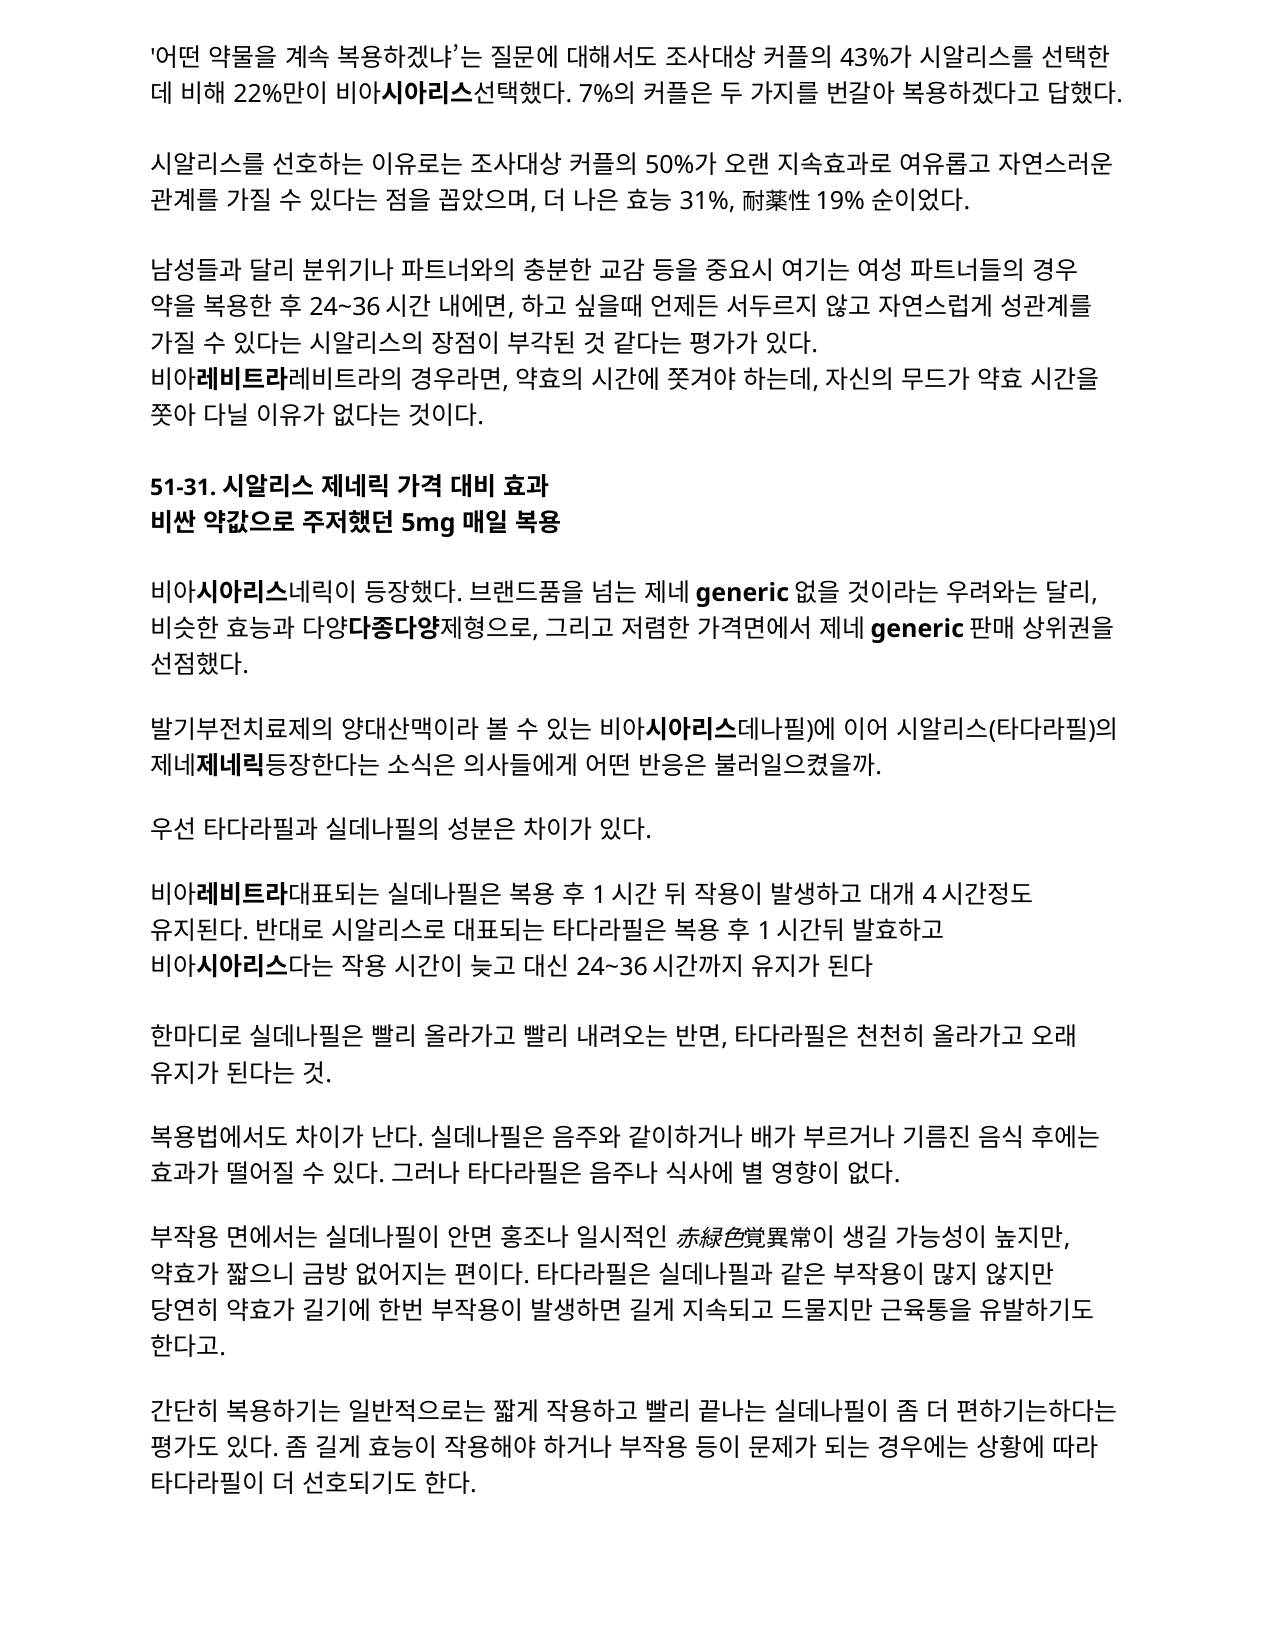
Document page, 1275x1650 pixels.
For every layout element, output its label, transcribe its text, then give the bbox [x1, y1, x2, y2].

text 비아레비트라레비트라의 경우라면, 약효의 시간에 쫏겨야 하는데, 자신의 무드가 약효 시간을 쫏아 다닐 이유가 없다는 것이다. [150, 359, 1125, 432]
text '어떤 약물을 계속 복용하겠냐’는 질문에 대해서도 조사대상 커플의 43%가 시알리스를 선택한 데 비해 22%만이 비아시아리스선택했다. 7%의 커플은 두 가지를 번갈아 복용하겠다고 답했다. [150, 37, 1125, 110]
text 남성들과 달리 분위기나 파트너와의 충분한 교감 등을 중요시 여기는 여성 파트너들의 경우 약을 복용한 후 24~36시간 내에면, 하고 싶을때 언제든 서두르지 않고 자연스럽게 성관계를 가질 수 있다는 시알리스의 장점이 부각된 것 같다는 평가가 있다. [150, 251, 1125, 359]
text 한마디로 실데나필은 빨리 올라가고 빨리 내려오는 반면, 타다라필은 천천히 올라가고 오래 유지가 된다는 것. [150, 1017, 1125, 1089]
text 복용법에서도 차이가 난다. 실데나필은 음주와 같이하거나 배가 부르거나 기름진 음식 후에는 효과가 떨어질 수 있다. 그러나 타다라필은 음주나 식사에 별 영향이 없다. [150, 1117, 1125, 1190]
text 비아시아리스네릭이 등장했다. 브랜드품을 넘는 제네generic없을 것이라는 우려와는 달리, 비슷한 효능과 다양다종다양제형으로, 그리고 저렴한 가격면에서 제네generic판매 상위권을 선점했다. [150, 572, 1125, 681]
text 비아레비트라대표되는 실데나필은 복용 후 1시간 뒤 작용이 발생하고 대개 4시간정도 유지된다. 반대로 시알리스로 대표되는 타다라필은 복용 후 1시간뒤 발효하고 비아시아리스다는 작용 시간이 늦고 대신 24~36시간까지 유지가 된다 [150, 874, 1125, 983]
text 우선 타다라필과 실데나필의 성분은 차이가 있다. [150, 810, 1125, 846]
text 부작용 면에서는 실데나필이 안면 홍조나 일시적인 赤緑色覚異常이 생길 가능성이 높지만, 약효가 짧으니 금방 없어지는 편이다. 타다라필은 실데나필과 같은 부작용이 많지 않지만 당연히 약효가 길기에 한번 부작용이 발생하면 길게 지속되고 드물지만 근육통을 유발하기도 한다고. [150, 1218, 1125, 1363]
text 발기부전치료제의 양대산맥이라 볼 수 있는 비아시아리스데나필)에 이어 시알리스(타다라필)의 제네제네릭등장한다는 소식은 의사들에게 어떤 반응은 불러일으켰을까. [150, 709, 1125, 782]
text 비싼 약값으로 주저했던 5mg 매일 복용 [150, 502, 1125, 538]
text 시알리스를 선호하는 이유로는 조사대상 커플의 50%가 오랜 지속효과로 여유롭고 자연스러운 관계를 가질 수 있다는 점을 꼽았으며, 더 나은 효능 31%, 耐薬性19% 순이었다. [150, 144, 1125, 217]
text 간단히 복용하기는 일반적으로는 짧게 작용하고 빨리 끝나는 실데나필이 좀 더 편하기는하다는 평가도 있다. 좀 길게 효능이 작용해야 하거나 부작용 등이 문제가 되는 경우에는 상황에 따라 타다라필이 더 선호되기도 한다. [150, 1391, 1125, 1500]
text 51-31. 시알리스 제네릭 가격 대비 효과 [150, 466, 1125, 502]
